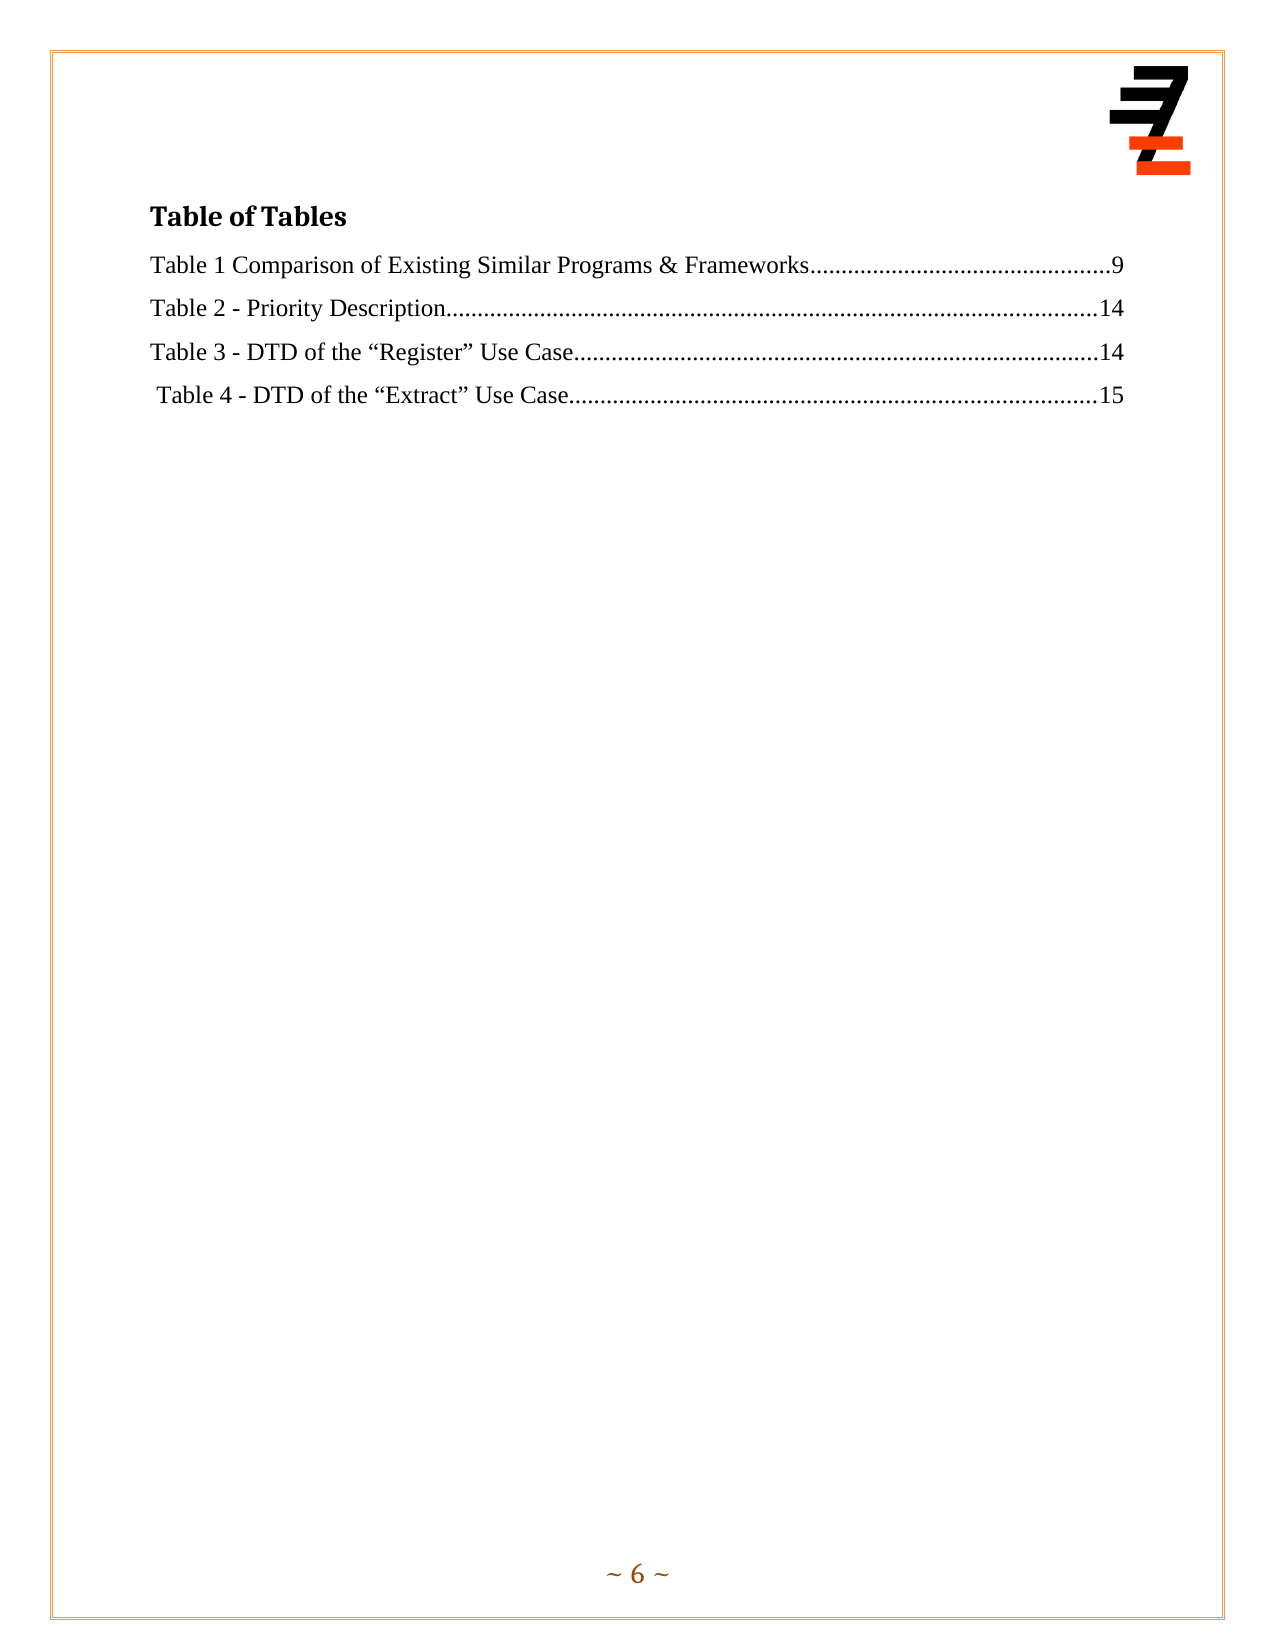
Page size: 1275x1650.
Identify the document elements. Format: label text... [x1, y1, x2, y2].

text Table 3 - DTD of the “Register” Use Case 14 [150, 337, 1125, 365]
text Table 2 - Priority Description 14 [150, 293, 1125, 322]
text Table 1 Comparison of Existing Similar Programs & Frameworks 9 [150, 250, 1125, 279]
text Table 4 - DTD of the “Extract” Use Case 15 [150, 380, 1125, 408]
subtitle Table of Tables [150, 200, 1125, 233]
picture [1092, 58, 1217, 182]
